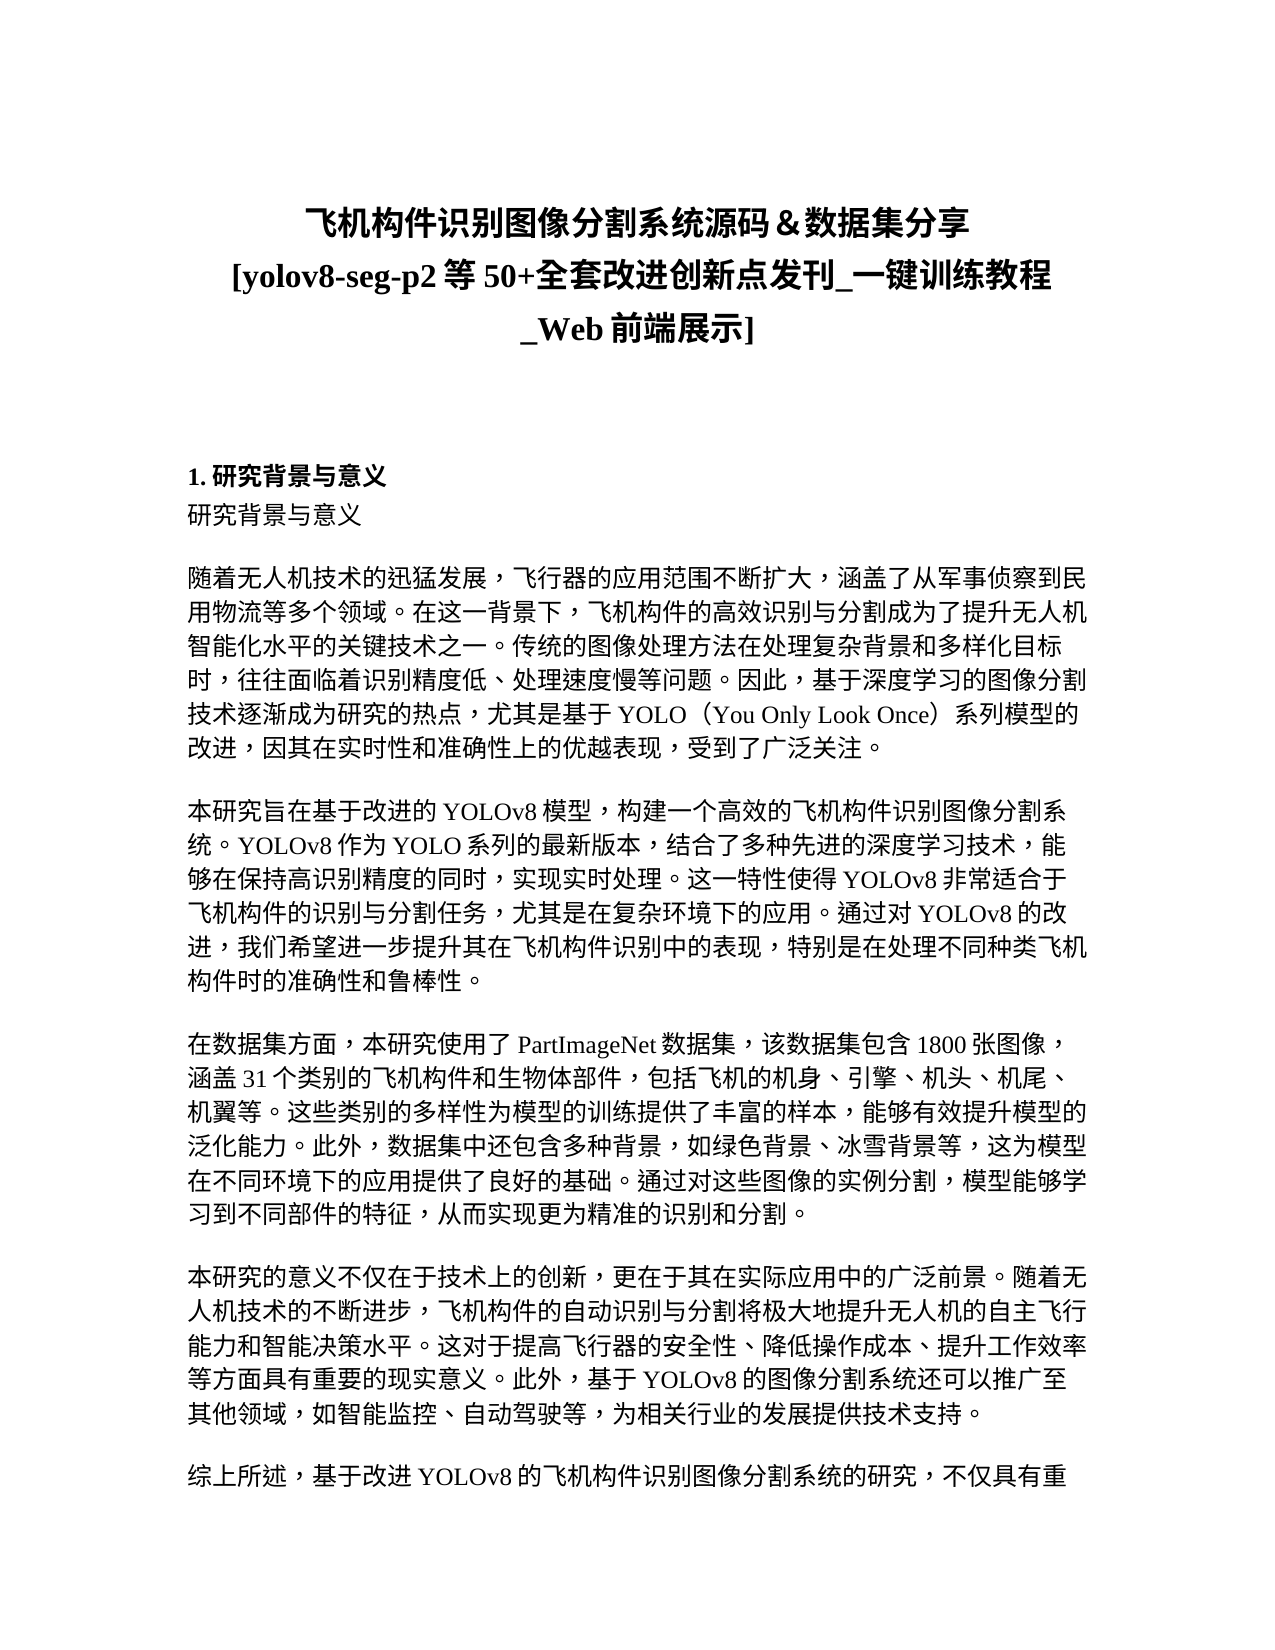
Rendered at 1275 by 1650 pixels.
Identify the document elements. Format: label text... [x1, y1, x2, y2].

subtitle 飞机构件识别图像分割系统源码＆数据集分享 [yolov8-seg-p2等50+全套改进创新点发刊_一键训练教程_Web前端展示] [187, 200, 1087, 350]
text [187, 498, 1087, 1493]
subtitle 1. 研究背景与意义 [187, 459, 1087, 493]
